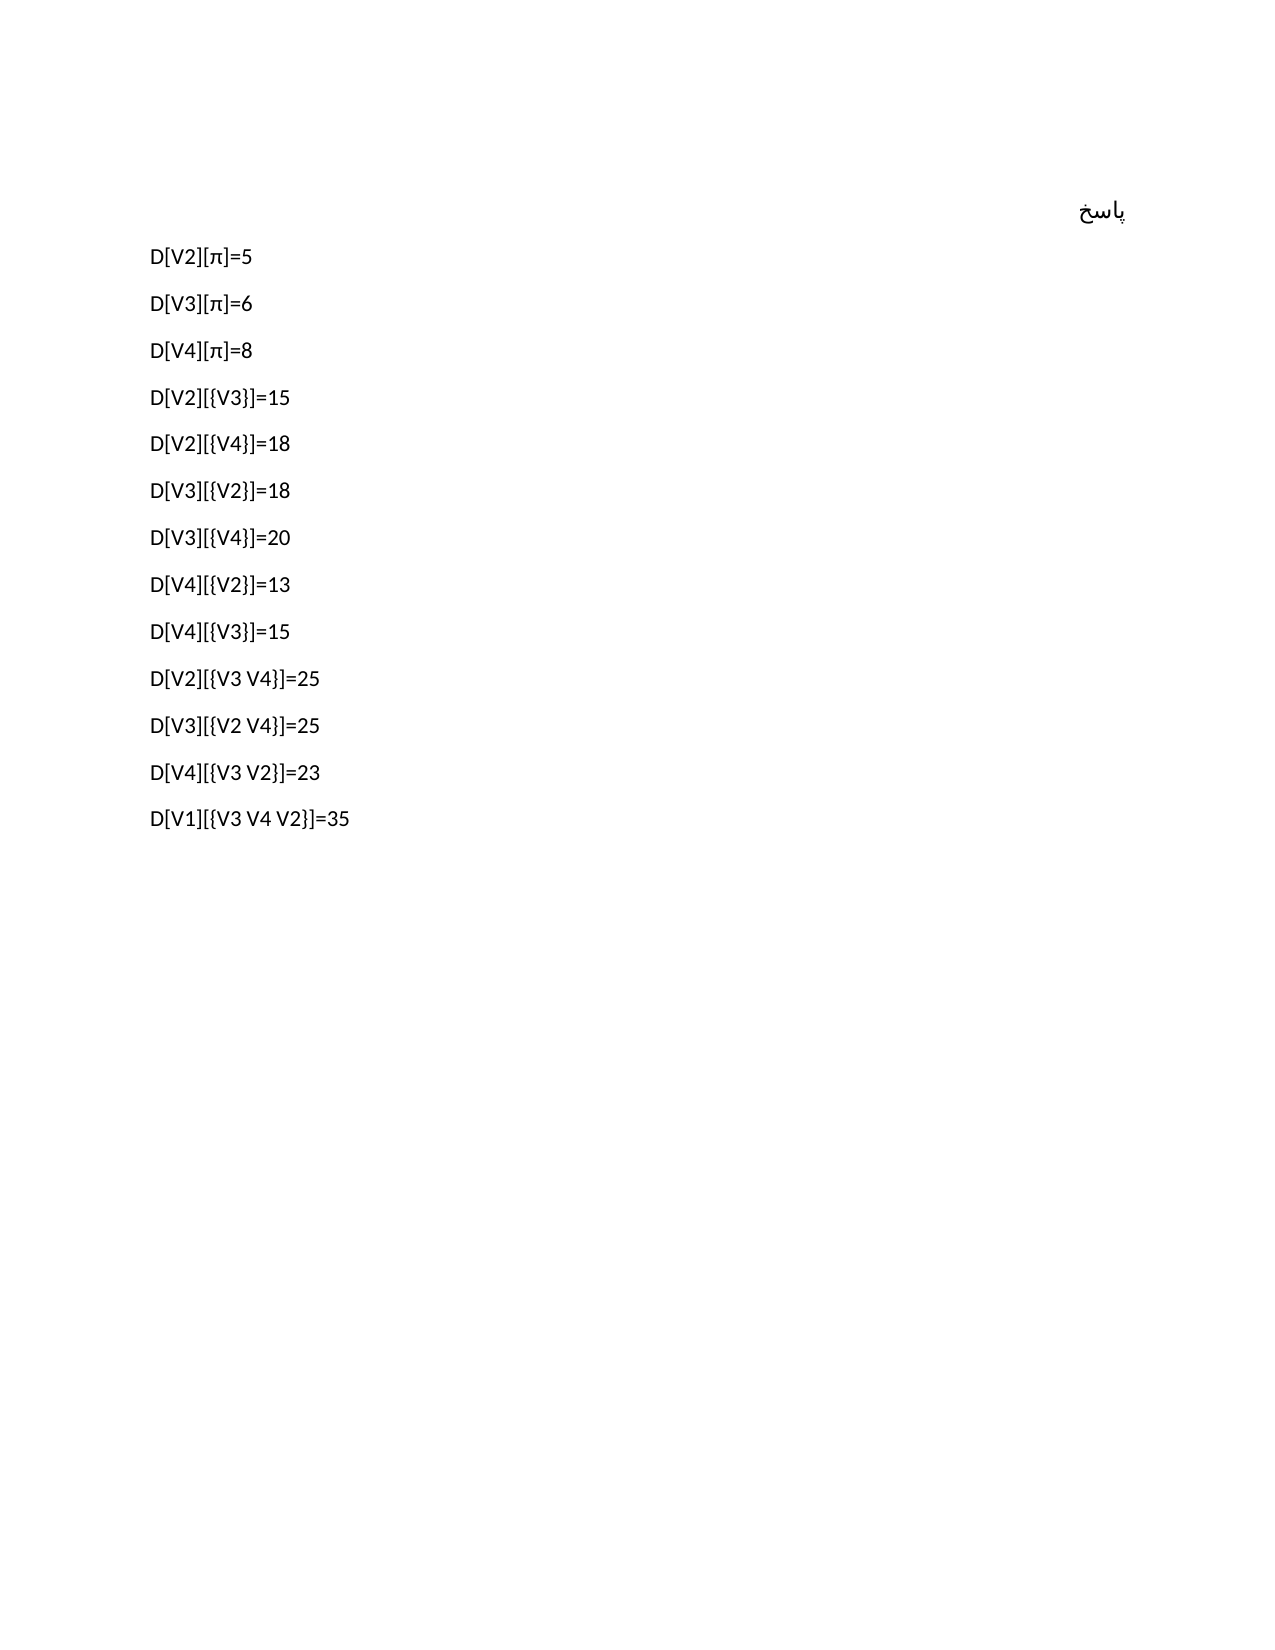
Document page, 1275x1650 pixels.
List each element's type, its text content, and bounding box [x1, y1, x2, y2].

text D[V3][π]=6 [150, 289, 1125, 317]
text D[V3][{V4}]=20 [150, 523, 1125, 551]
text D[V3][{V2 V4}]=25 [150, 711, 1125, 739]
text D[V4][{V2}]=13 [150, 570, 1125, 598]
text D[V4][π]=8 [150, 336, 1125, 364]
text D[V1][{V3 V4 V2}]=35 [150, 804, 1125, 832]
text D[V4][{V3}]=15 [150, 617, 1125, 645]
text D[V2][π]=5 [150, 242, 1125, 270]
text D[V3][{V2}]=18 [150, 476, 1125, 504]
text D[V2][{V3}]=15 [150, 383, 1125, 411]
text D[V4][{V3 V2}]=23 [150, 758, 1125, 786]
text D[V2][{V4}]=18 [150, 429, 1125, 457]
text پاسخ [150, 197, 1125, 223]
text D[V2][{V3 V4}]=25 [150, 664, 1125, 692]
